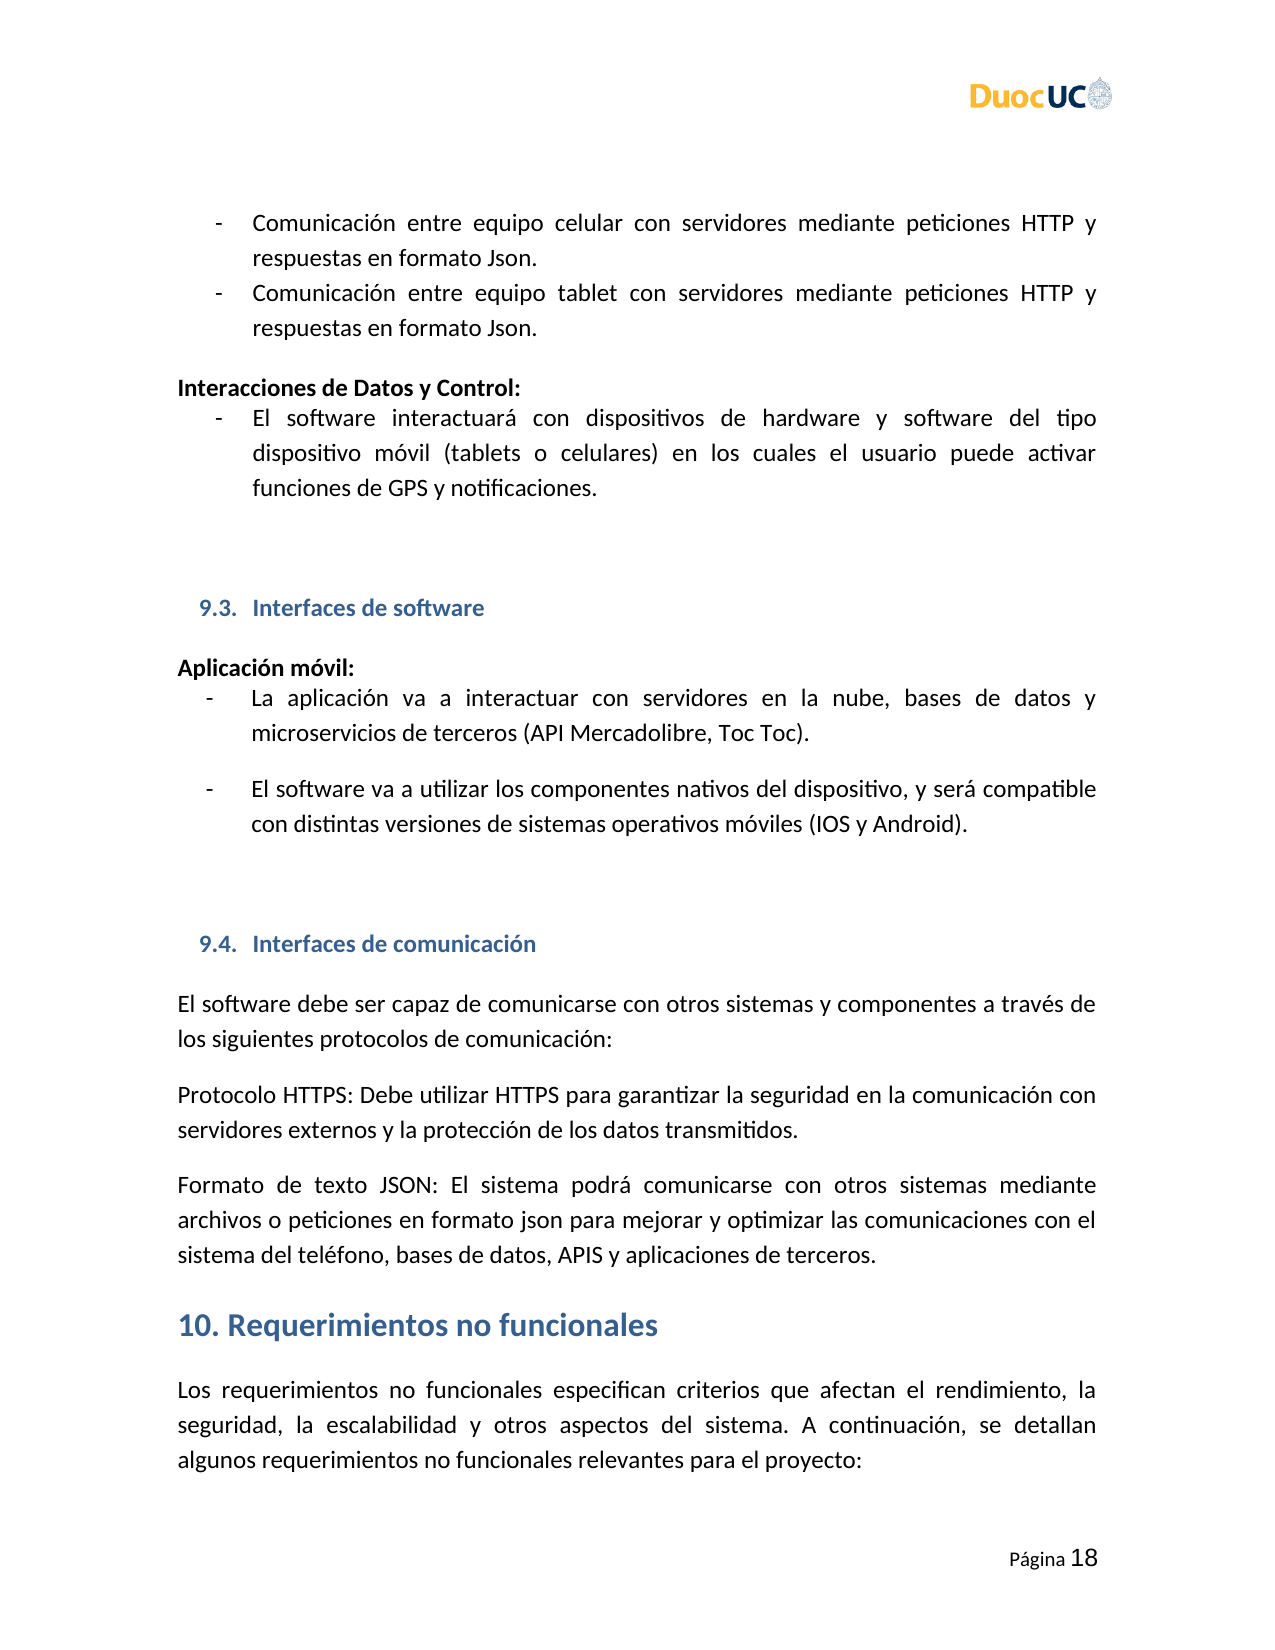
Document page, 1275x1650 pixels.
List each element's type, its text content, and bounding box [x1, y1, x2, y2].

picture [963, 73, 1117, 112]
text - El software va a utilizar los componentes nativos del dispositivo, y será compatible con distintas versiones de sistemas operativos móviles (IOS y Android). [206, 773, 1098, 839]
subtitle Interfaces de comunicación [199, 928, 1098, 959]
list El software interactuará con dispositivos de hardware y software del tipo dispositivo móvil (tablets o celulares) en los cuales el usuario puede activar funciones de GPS y notificaciones. [215, 402, 1098, 503]
subtitle 10. Requerimientos no funcionales [177, 1304, 1098, 1344]
subtitle Interfaces de software [199, 592, 1098, 623]
text Los requerimientos no funcionales especifican criterios que afectan el rendimiento, la seguridad, la escalabilidad y otros aspectos del sistema. A continuación, se detallan algunos requerimientos no funcionales relevantes para el proyecto: [177, 1374, 1098, 1474]
text Protocolo HTTPS: Debe utilizar HTTPS para garantizar la seguridad en la comunicación con servidores externos y la protección de los datos transmitidos. [177, 1079, 1098, 1144]
subtitle Interacciones de Datos y Control: [177, 372, 1098, 402]
subtitle Aplicación móvil: [177, 652, 1098, 682]
text Formato de texto JSON: El sistema podrá comunicarse con otros sistemas mediante archivos o peticiones en formato json para mejorar y optimizar las comunicaciones con el sistema del teléfono, bases de datos, APIS y aplicaciones de terceros. [177, 1170, 1098, 1270]
text - La aplicación va a interactuar con servidores en la nube, bases de datos y microservicios de terceros (API Mercadolibre, Toc Toc). [206, 682, 1098, 748]
text El software debe ser capaz de comunicarse con otros sistemas y componentes a través de los siguientes protocolos de comunicación: [177, 988, 1098, 1053]
list Comunicación entre equipo tablet con servidores mediante peticiones HTTP y respuestas en formato Json. [215, 277, 1098, 342]
list Comunicación entre equipo celular con servidores mediante peticiones HTTP y respuestas en formato Json. [215, 207, 1098, 272]
